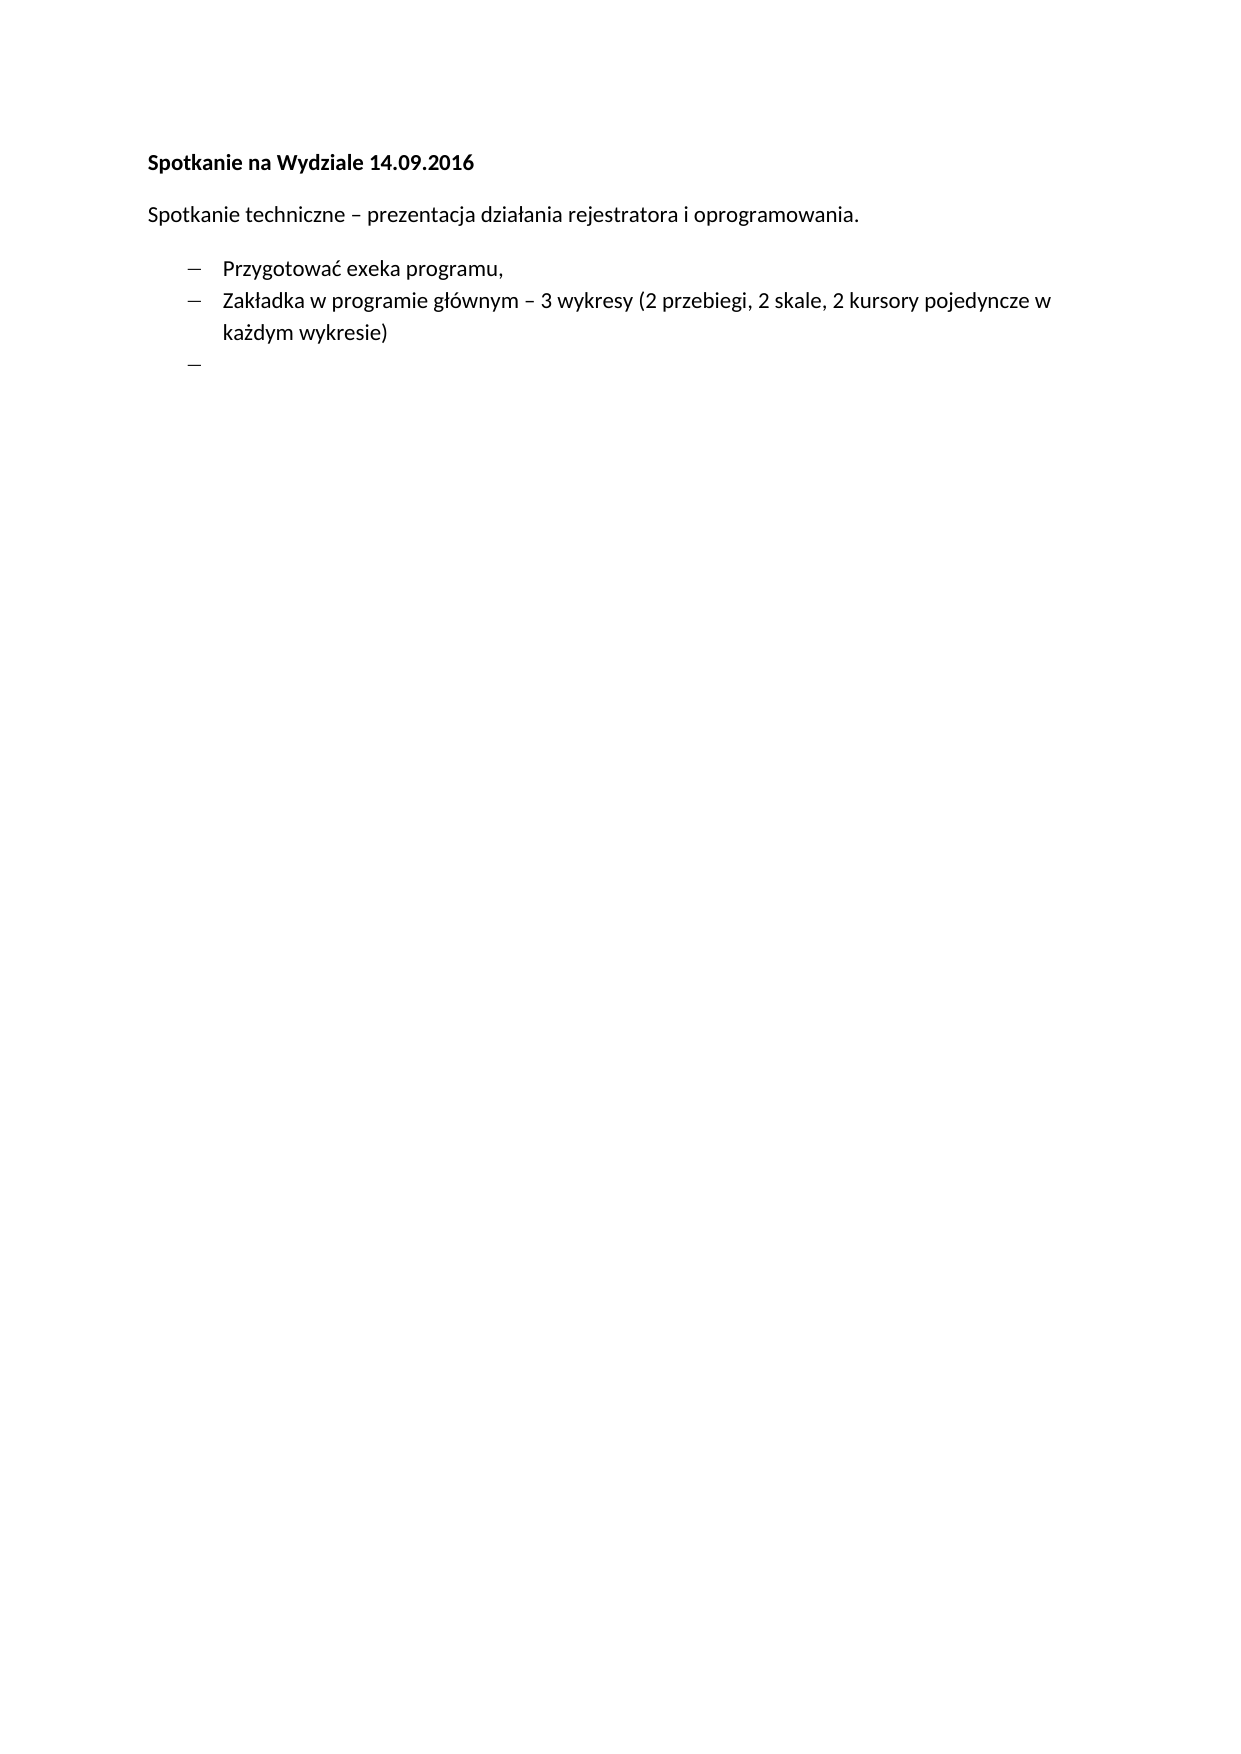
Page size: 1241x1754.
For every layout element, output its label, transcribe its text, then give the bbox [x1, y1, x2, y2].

list Zakładka w programie głównym – 3 wykresy (2 przebiegi, 2 skale, 2 kursory pojedyncze w każdym wykresie) [185, 286, 1093, 346]
list Przygotować exeka programu, [185, 254, 1093, 282]
text Spotkanie techniczne – prezentacja działania rejestratora i oprogramowania. [148, 201, 1093, 229]
text Spotkanie na Wydziale 14.09.2016 [148, 148, 1093, 176]
